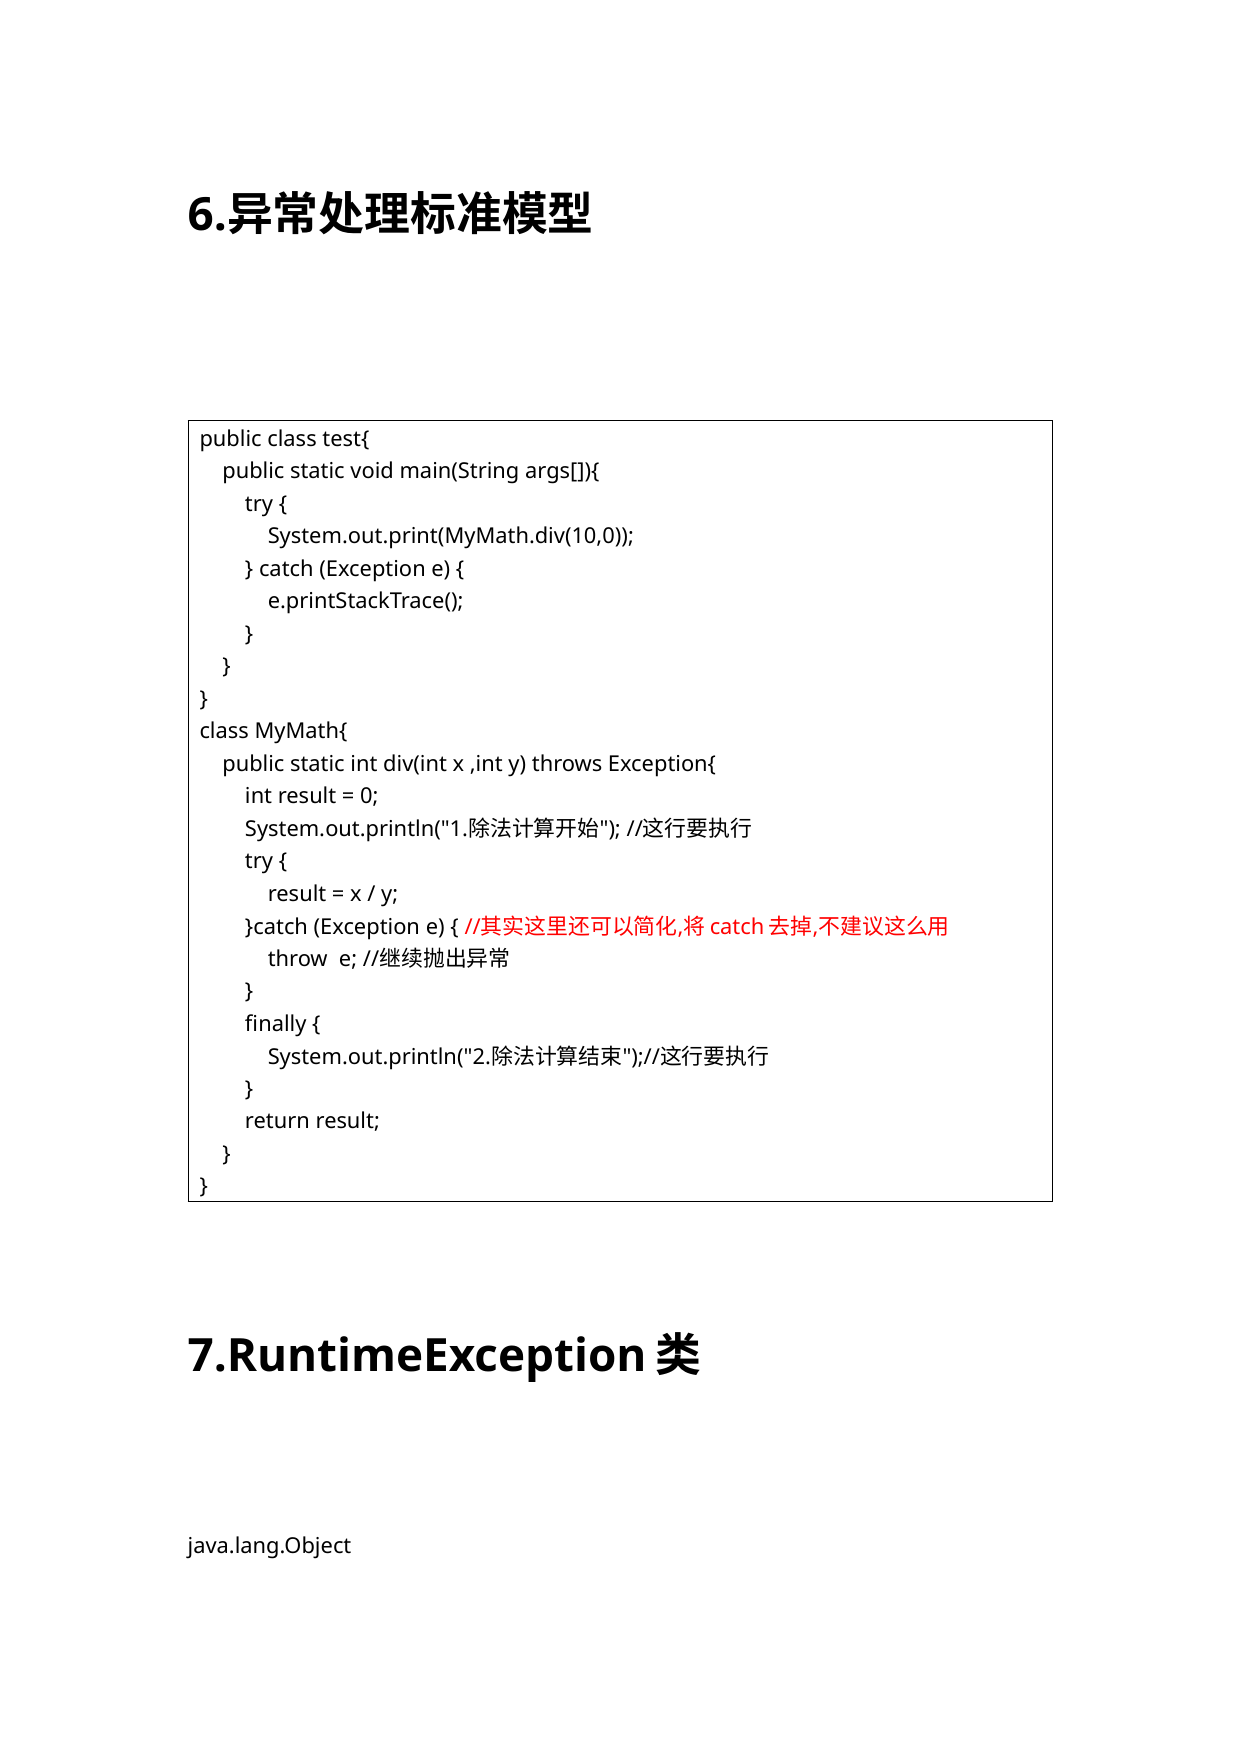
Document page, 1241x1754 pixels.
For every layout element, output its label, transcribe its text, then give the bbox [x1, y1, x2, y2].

table_header public class test{ public static void main(String args[]){ try { System.out.print(MyMath.div(10,0)); } catch (Exception e) { e.printStackTrace(); } } } class MyMath{ public static int div(int x ,int y) throws Exception{ int result = 0; System.out.println("1.除法计算开始"); //这行要执行 try { result = x / y; }catch (Exception e) { //其实这里还可以简化,将catch去掉,不建议这么用 throw e; //继续抛出异常 } finally { System.out.println("2.除法计算结束");//这行要执行 } return result; } } [189, 421, 1052, 1201]
subtitle 7.RuntimeException类 [187, 1303, 1053, 1400]
subtitle 6.异常处理标准模型 [187, 162, 1053, 259]
text java.lang.Object [187, 1528, 1053, 1561]
